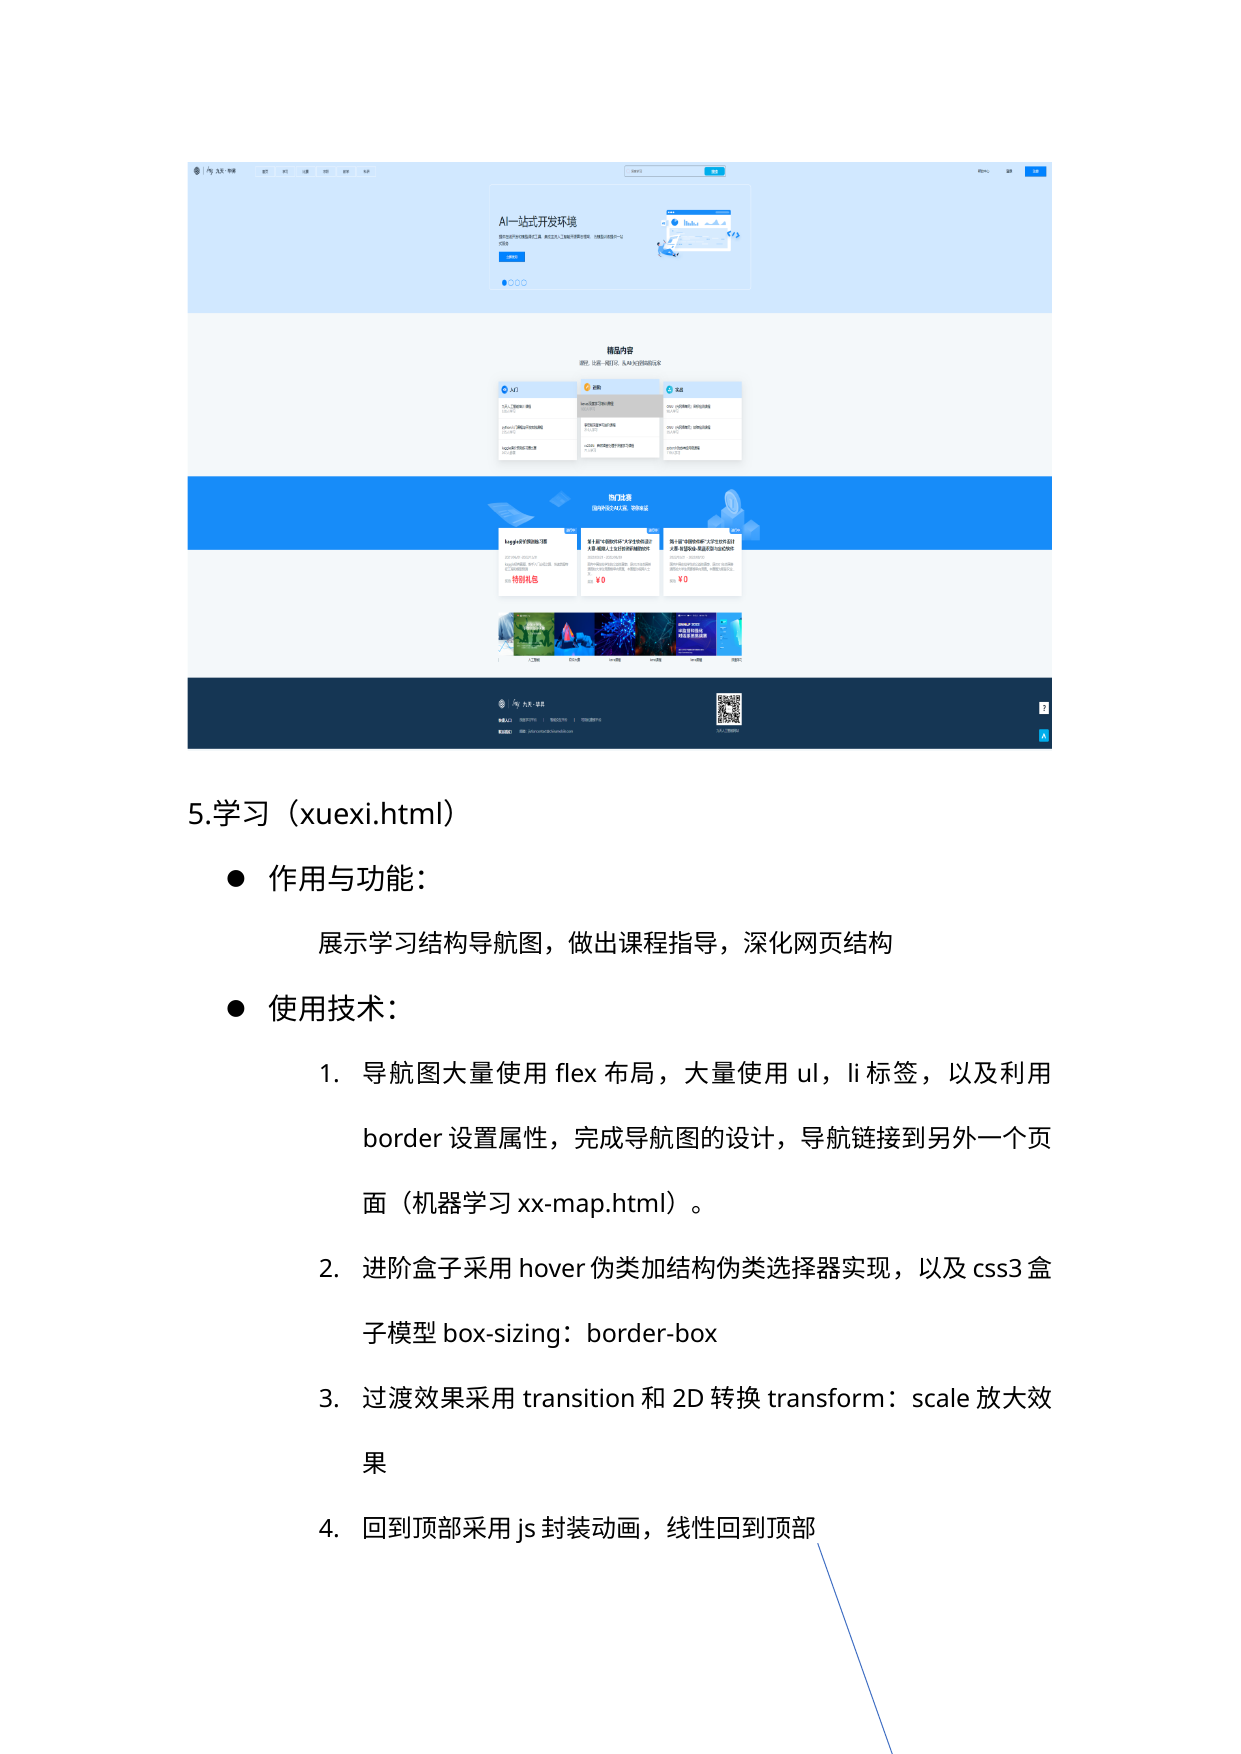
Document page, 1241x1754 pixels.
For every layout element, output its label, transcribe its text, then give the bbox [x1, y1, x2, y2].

picture [187, 162, 1052, 751]
list 回到顶部采用js封装动画，线性回到顶部 [319, 1494, 1053, 1559]
list 导航图大量使用flex布局，大量使用ul，li标签，以及利用border设置属性，完成导航图的设计，导航链接到另外一个页面（机器学习xx-map.html）。 [319, 1039, 1053, 1234]
list 使用技术： [225, 974, 1053, 1039]
list 作用与功能： [225, 844, 1053, 909]
text 5.学习（xuexi.html） [187, 779, 1053, 844]
list 过渡效果采用transition和2D转换transform：scale放大效果 [319, 1364, 1053, 1494]
text 展示学习结构导航图，做出课程指导，深化网页结构 [275, 909, 1053, 974]
list 进阶盒子采用hover伪类加结构伪类选择器实现，以及css3盒子模型box-sizing：border-box [319, 1234, 1053, 1364]
